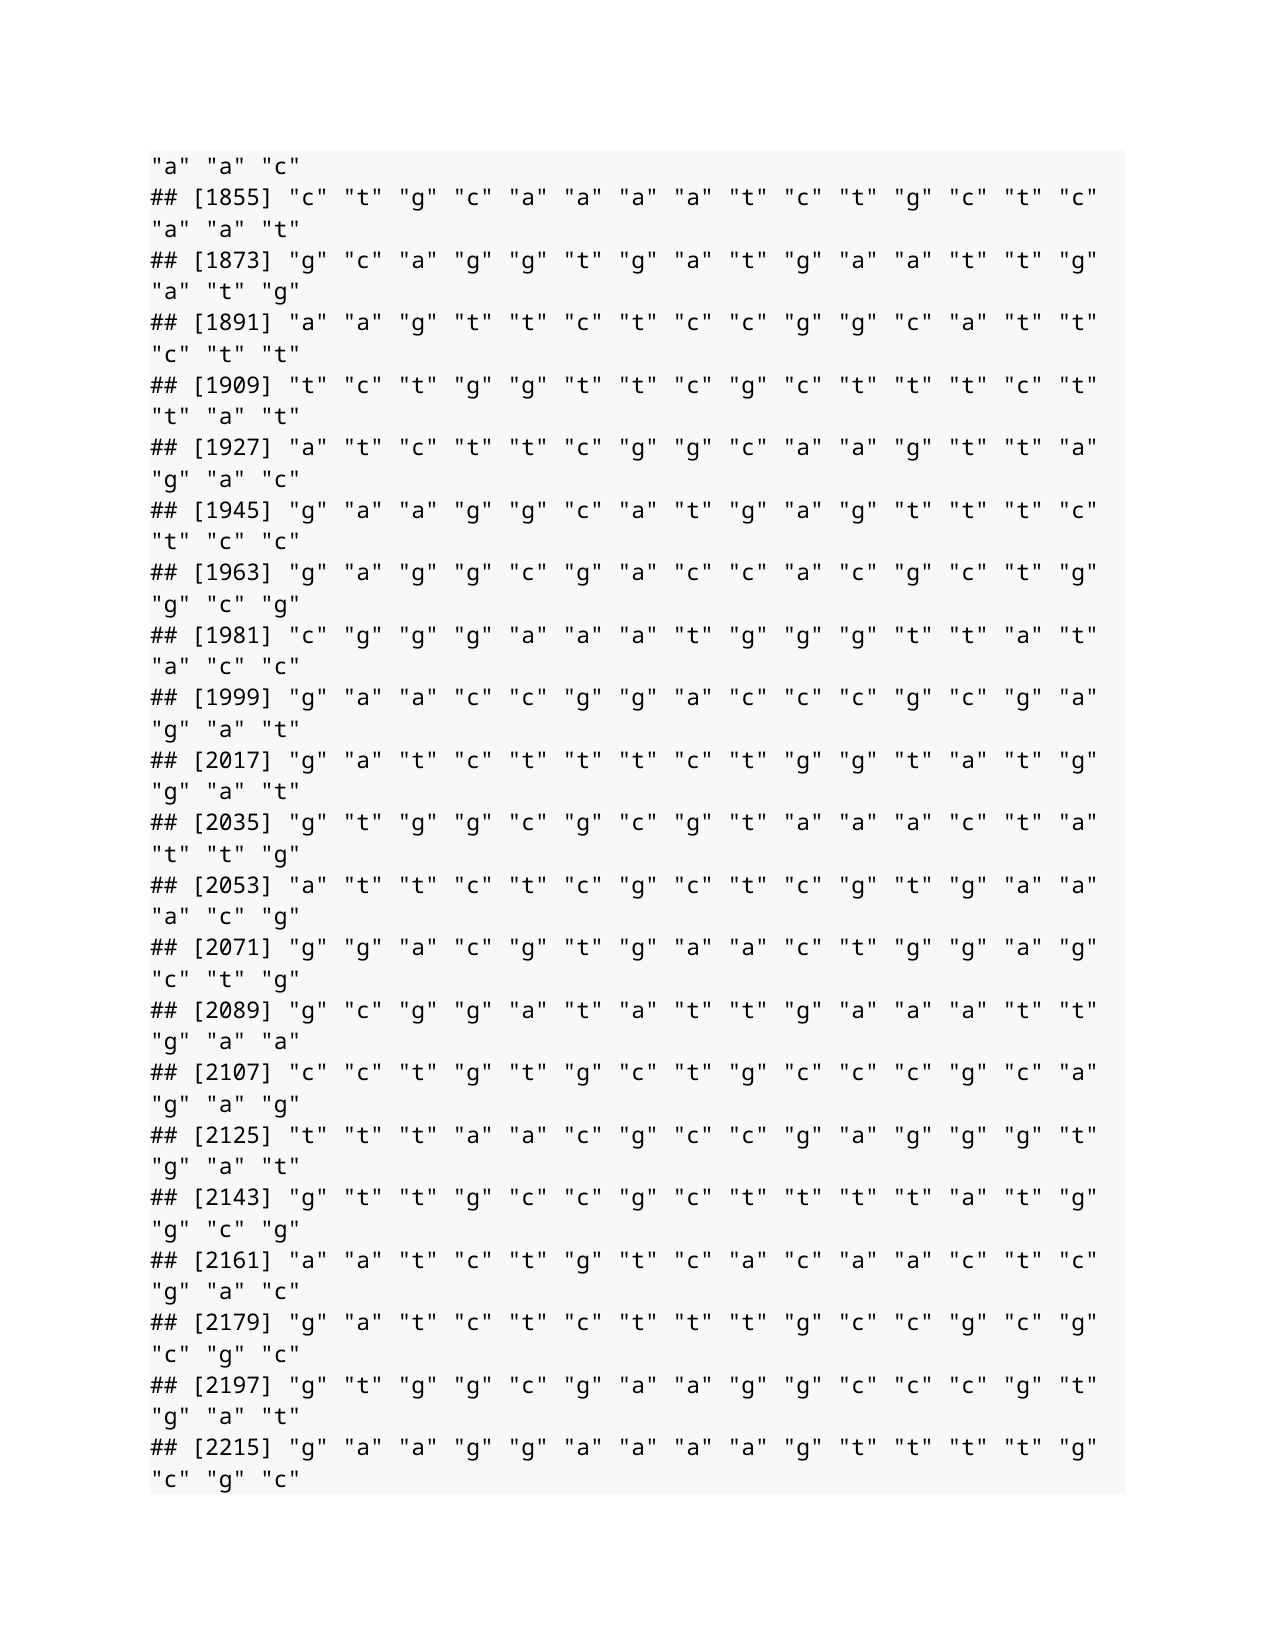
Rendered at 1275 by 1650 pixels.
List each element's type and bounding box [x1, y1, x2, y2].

text [150, 150, 1125, 1494]
